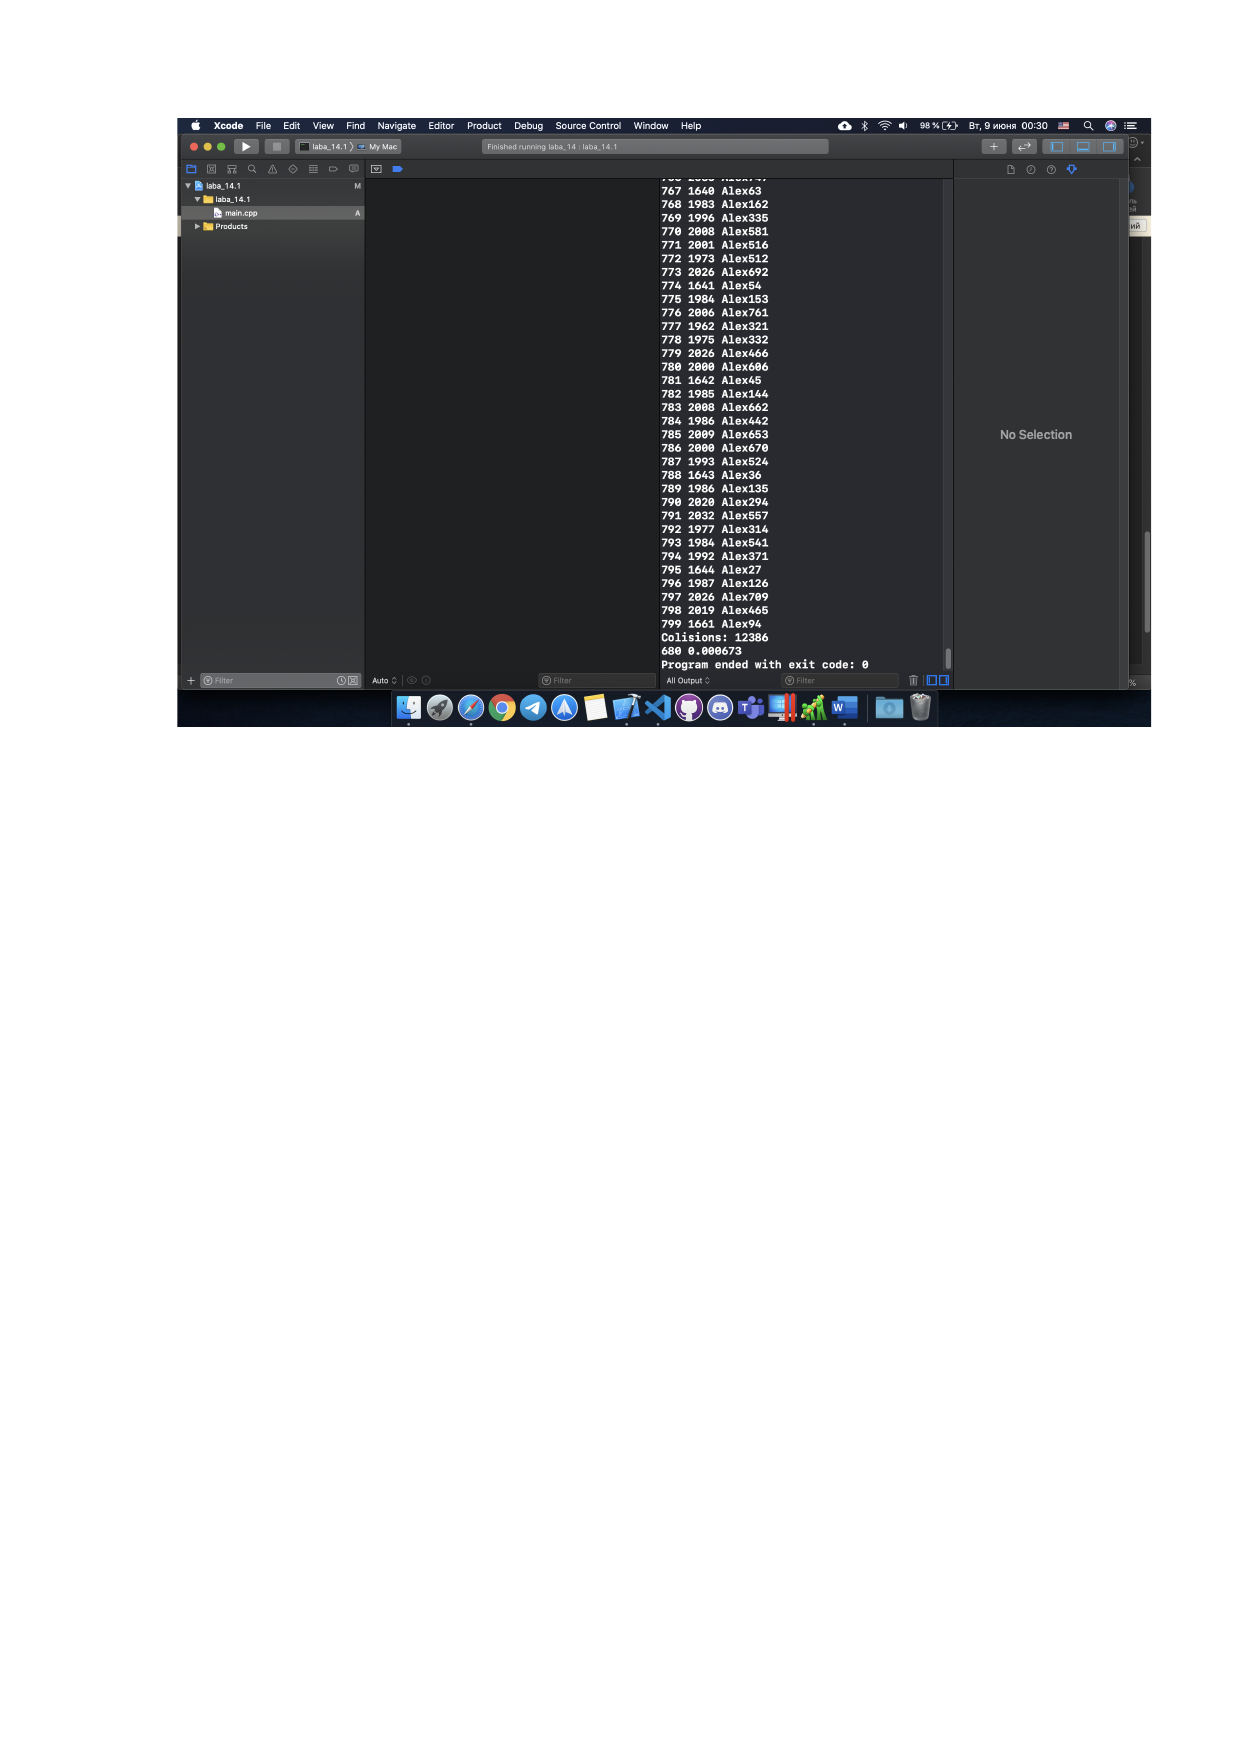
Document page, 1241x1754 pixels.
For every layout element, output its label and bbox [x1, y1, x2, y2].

picture [177, 118, 1152, 727]
